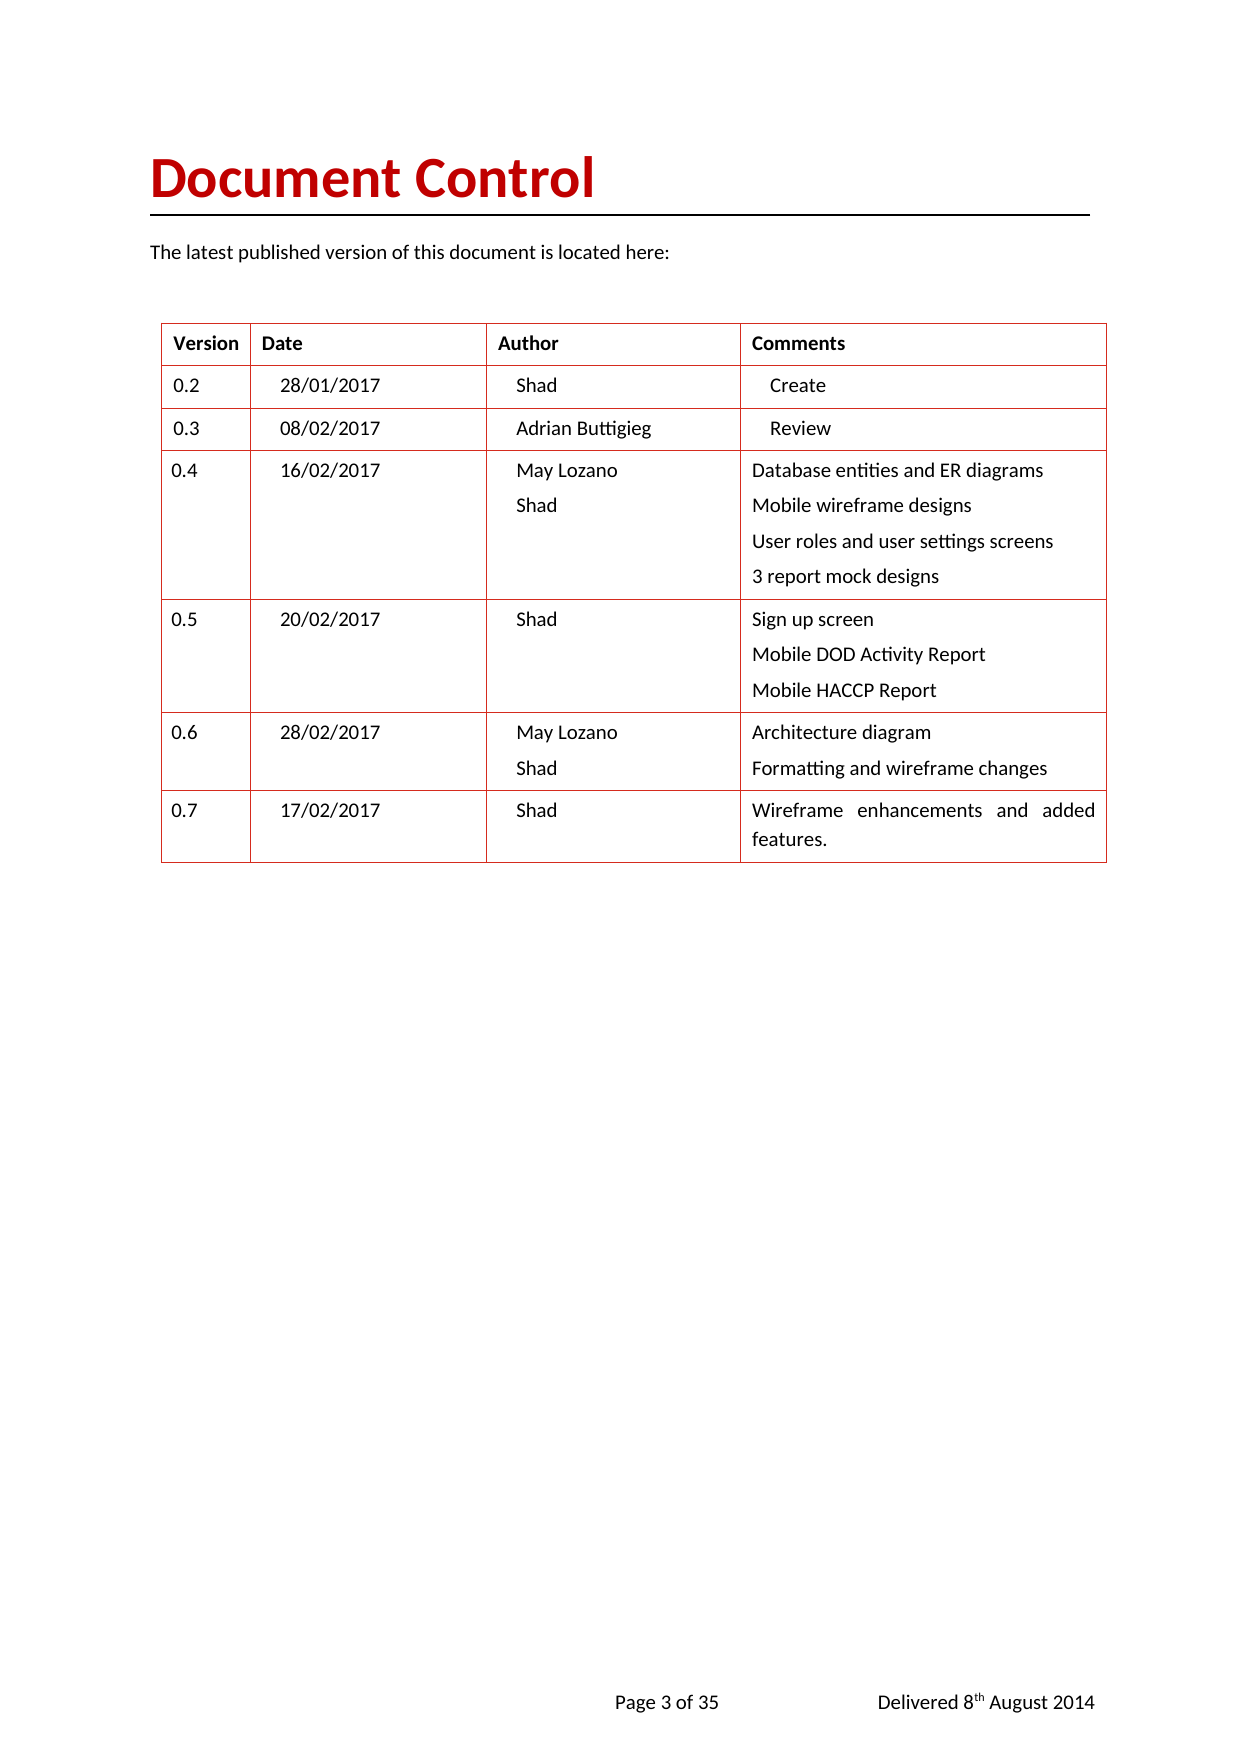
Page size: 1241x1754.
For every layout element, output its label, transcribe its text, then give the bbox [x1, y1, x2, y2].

table_cell 0.3 [162, 409, 250, 450]
table_cell 0.7 [162, 791, 250, 862]
table_cell May Lozano Shad [487, 713, 740, 790]
table_cell Sign up screen Mobile DOD Activity Report Mobile HACCP Report [741, 600, 1106, 712]
table_cell Wireframe enhancements and added features. [741, 791, 1106, 862]
table_cell 17/02/2017 [251, 791, 486, 862]
table_cell 0.4 [162, 451, 250, 599]
table_cell 0.5 [162, 600, 250, 712]
table_cell Create [741, 366, 1106, 407]
table_header Author [487, 324, 740, 365]
table_cell Review [741, 409, 1106, 450]
table_cell 0.2 [162, 366, 250, 407]
table_header Comments [741, 324, 1106, 365]
table_cell Database entities and ER diagrams Mobile wireframe designs User roles and user settings screens 3 report mock designs [741, 451, 1106, 599]
table_cell 20/02/2017 [251, 600, 486, 712]
table_cell Shad [487, 600, 740, 712]
table_header Version [162, 324, 250, 365]
table_header Date [251, 324, 486, 365]
text The latest published version of this document is located here: [150, 239, 1090, 264]
table_cell 28/01/2017 [251, 366, 486, 407]
table_cell 16/02/2017 [251, 451, 486, 599]
table_cell Shad [487, 791, 740, 862]
table_cell 28/02/2017 [251, 713, 486, 790]
table_cell 0.6 [162, 713, 250, 790]
subtitle Document Control [150, 141, 1090, 214]
table_cell May Lozano Shad [487, 451, 740, 599]
table_cell Shad [487, 366, 740, 407]
table_cell Adrian Buttigieg [487, 409, 740, 450]
table_cell Architecture diagram Formatting and wireframe changes [741, 713, 1106, 790]
table_cell 08/02/2017 [251, 409, 486, 450]
